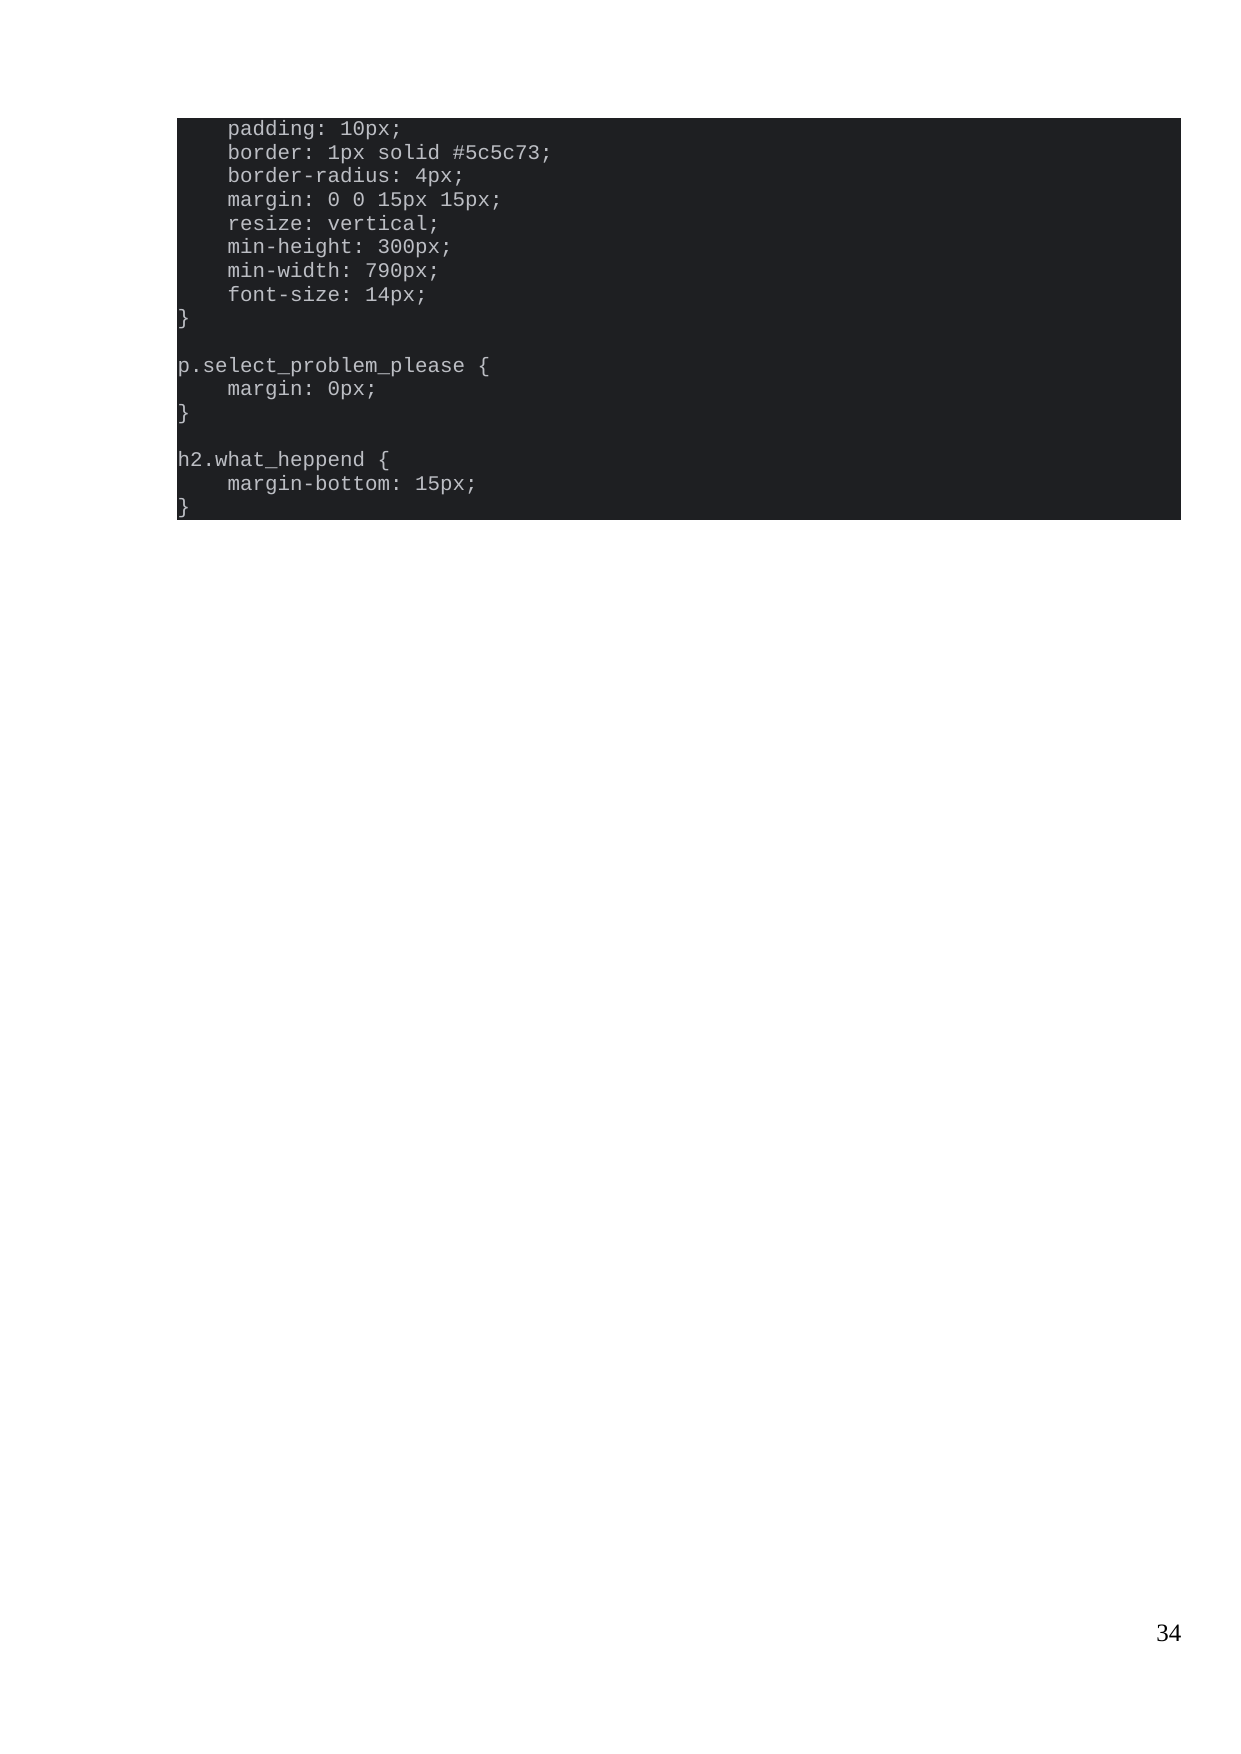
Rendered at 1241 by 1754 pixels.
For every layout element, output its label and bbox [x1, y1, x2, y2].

text [177, 118, 1181, 520]
